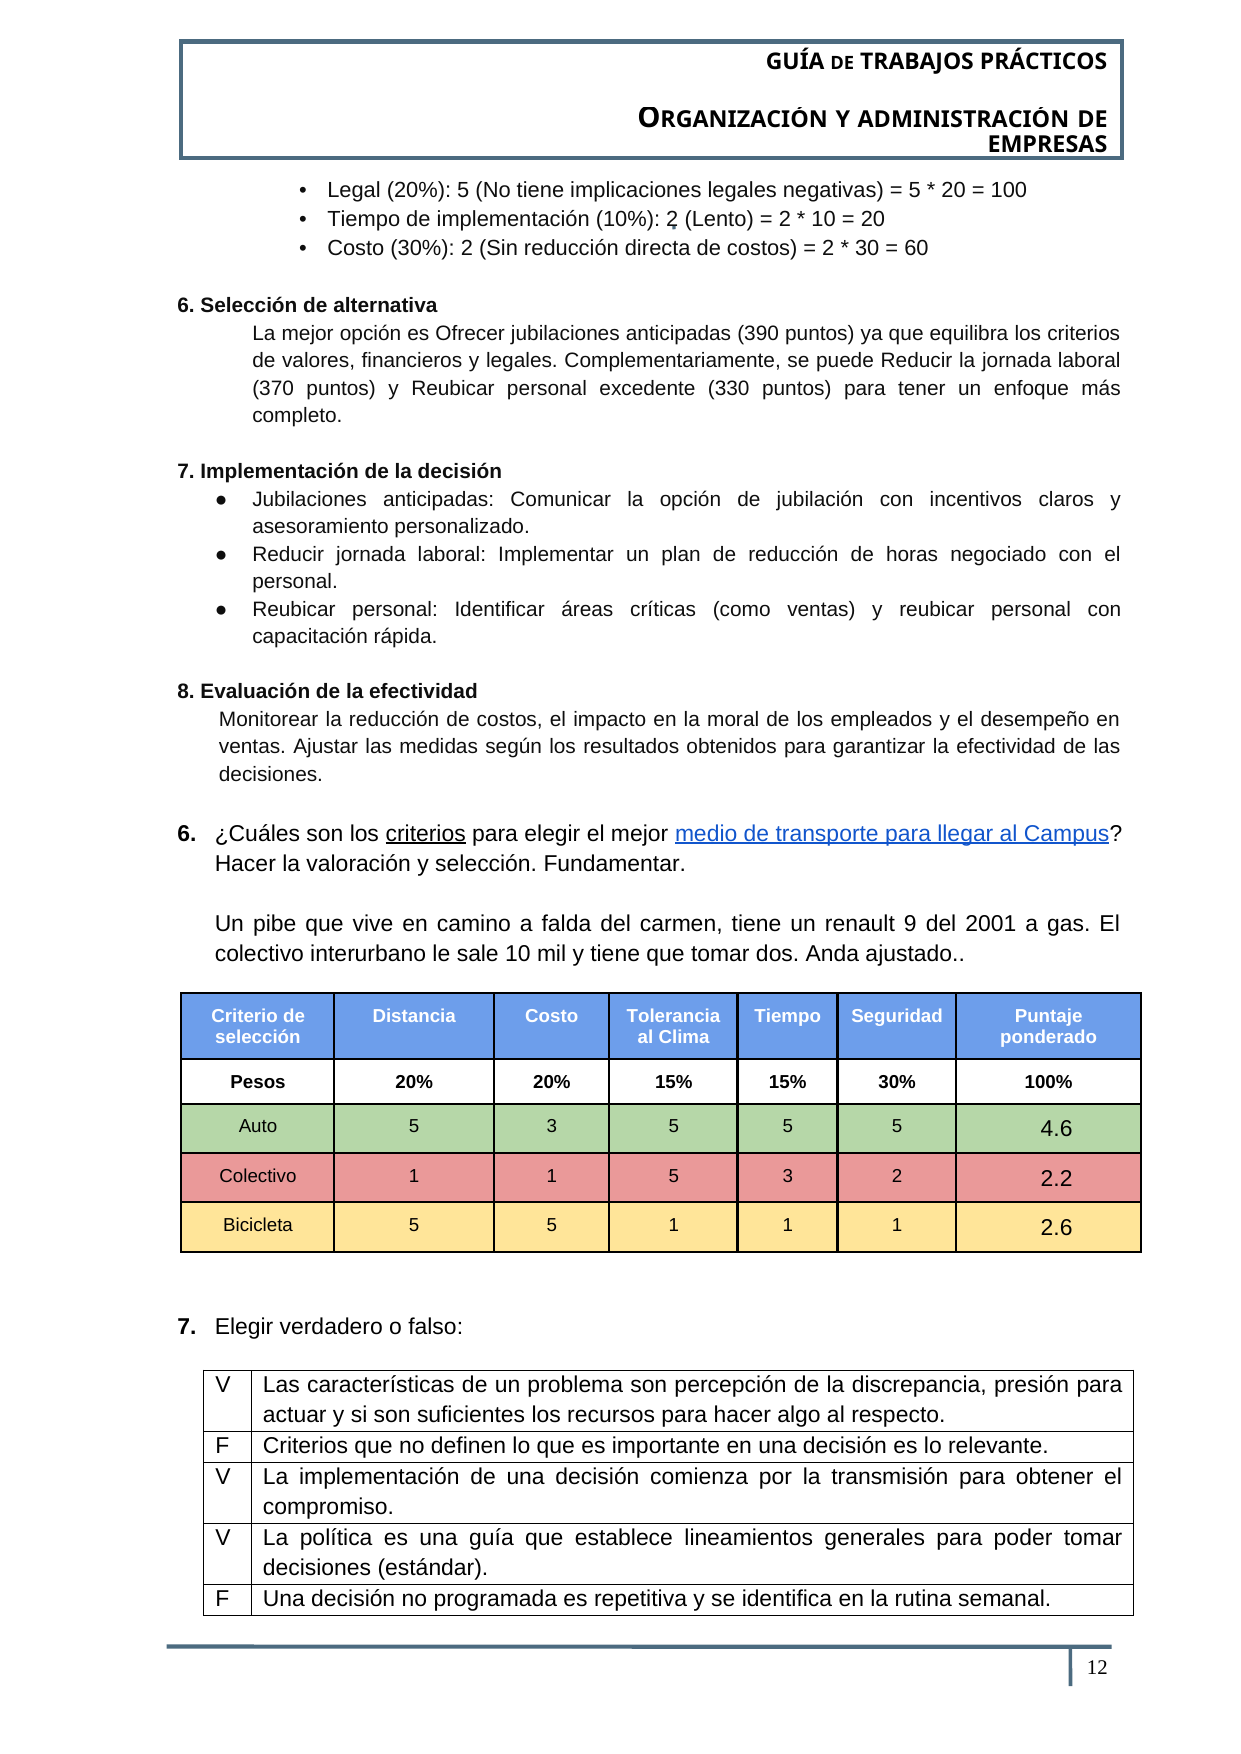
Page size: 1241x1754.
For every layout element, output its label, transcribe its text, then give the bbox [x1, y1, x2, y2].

table_header Tolerancia al Clima [610, 994, 736, 1058]
table_cell 100% [957, 1060, 1140, 1103]
text Un pibe que vive en camino a falda del carmen, tiene un renault 9 del 2001 a gas. El colectivo interurbano le sale 10 mil y tiene que tomar dos. Anda ajustado.. [214, 910, 1122, 967]
text La mejor opción es Ofrecer jubilaciones anticipadas (390 puntos) ya que equilibra los criterios de valores, financieros y legales. Complementariamente, se puede Reducir la jornada laboral (370 puntos) y Reubicar personal excedente (330 puntos) para tener un enfoque más completo. [252, 320, 1122, 427]
table_cell F [204, 1432, 251, 1462]
text 7. Implementación de la decisión [177, 459, 1122, 483]
table_cell 1 [839, 1203, 955, 1251]
table_header V [204, 1371, 251, 1431]
table_cell Auto [182, 1105, 333, 1152]
text 8. Evaluación de la efectividad [177, 679, 1122, 703]
table_header Puntaje ponderado [957, 994, 1140, 1058]
table_cell F [204, 1585, 251, 1615]
table_header Tiempo [739, 994, 836, 1058]
table_cell 15% [610, 1060, 736, 1103]
text • Legal (20%): 5 (No tiene implicaciones legales negativas) = 5 * 20 = 100 [214, 177, 1122, 202]
table_cell 5 [335, 1203, 493, 1251]
table_cell 5 [495, 1203, 608, 1251]
table_cell V [204, 1463, 251, 1523]
table_cell Una decisión no programada es repetitiva y se identifica en la rutina semanal. [252, 1585, 1133, 1615]
table_header Distancia [335, 994, 493, 1058]
table_cell 4.6 [957, 1105, 1140, 1152]
table_header Las características de un problema son percepción de la discrepancia, presión para actuar y si son suficientes los recursos para hacer algo al respecto. [252, 1371, 1133, 1431]
table_cell 20% [335, 1060, 493, 1103]
text • Costo (30%): 2 (Sin reducción directa de costos) = 2 * 30 = 60 [214, 235, 1122, 260]
table_header Seguridad [839, 994, 955, 1058]
table_cell Colectivo [182, 1154, 333, 1201]
table_cell 3 [739, 1154, 836, 1201]
table_cell La implementación de una decisión comienza por la transmisión para obtener el compromiso. [252, 1463, 1133, 1523]
list Elegir verdadero o falso: [177, 1313, 1122, 1339]
table_cell 20% [495, 1060, 608, 1103]
table_cell 2.2 [957, 1154, 1140, 1201]
table_cell Criterios que no definen lo que es importante en una decisión es lo relevante. [252, 1432, 1133, 1462]
text • Tiempo de implementación (10%): 2 (Lento) = 2 * 10 = 20 [214, 206, 1122, 231]
table_cell 1 [739, 1203, 836, 1251]
table_cell 5 [610, 1154, 736, 1201]
list Reducir jornada laboral: Implementar un plan de reducción de horas negociado con el personal. [214, 542, 1122, 593]
table_cell V [204, 1524, 251, 1584]
table_cell 15% [739, 1060, 836, 1103]
table_cell 1 [335, 1154, 493, 1201]
table_cell 3 [495, 1105, 608, 1152]
table_cell Pesos [182, 1060, 333, 1103]
table_cell 5 [839, 1105, 955, 1152]
list Reubicar personal: Identificar áreas críticas (como ventas) y reubicar personal con capacitación rápida. [214, 597, 1122, 648]
table_cell 5 [335, 1105, 493, 1152]
list ¿Cuáles son los criterios para elegir el mejor medio de transporte para llegar al Campus? Hacer la valoración y selección. Fundamentar. [177, 819, 1122, 876]
text 6. Selección de alternativa [177, 293, 1122, 317]
table_cell 1 [610, 1203, 736, 1251]
table_cell 1 [495, 1154, 608, 1201]
table_cell 2 [839, 1154, 955, 1201]
table_cell La política es una guía que establece lineamientos generales para poder tomar decisiones (estándar). [252, 1524, 1133, 1584]
table_header Criterio de selección [182, 994, 333, 1058]
table_cell Bicicleta [182, 1203, 333, 1251]
text Monitorear la reducción de costos, el impacto en la moral de los empleados y el desempeño en ventas. Ajustar las medidas según los resultados obtenidos para garantizar la efectividad de las decisiones. [198, 707, 1122, 786]
table_cell 5 [610, 1105, 736, 1152]
list Jubilaciones anticipadas: Comunicar la opción de jubilación con incentivos claros y asesoramiento personalizado. [214, 487, 1122, 538]
table_cell 5 [739, 1105, 836, 1152]
table_header Costo [495, 994, 608, 1058]
table_cell 30% [839, 1060, 955, 1103]
table_cell 2.6 [957, 1203, 1140, 1251]
